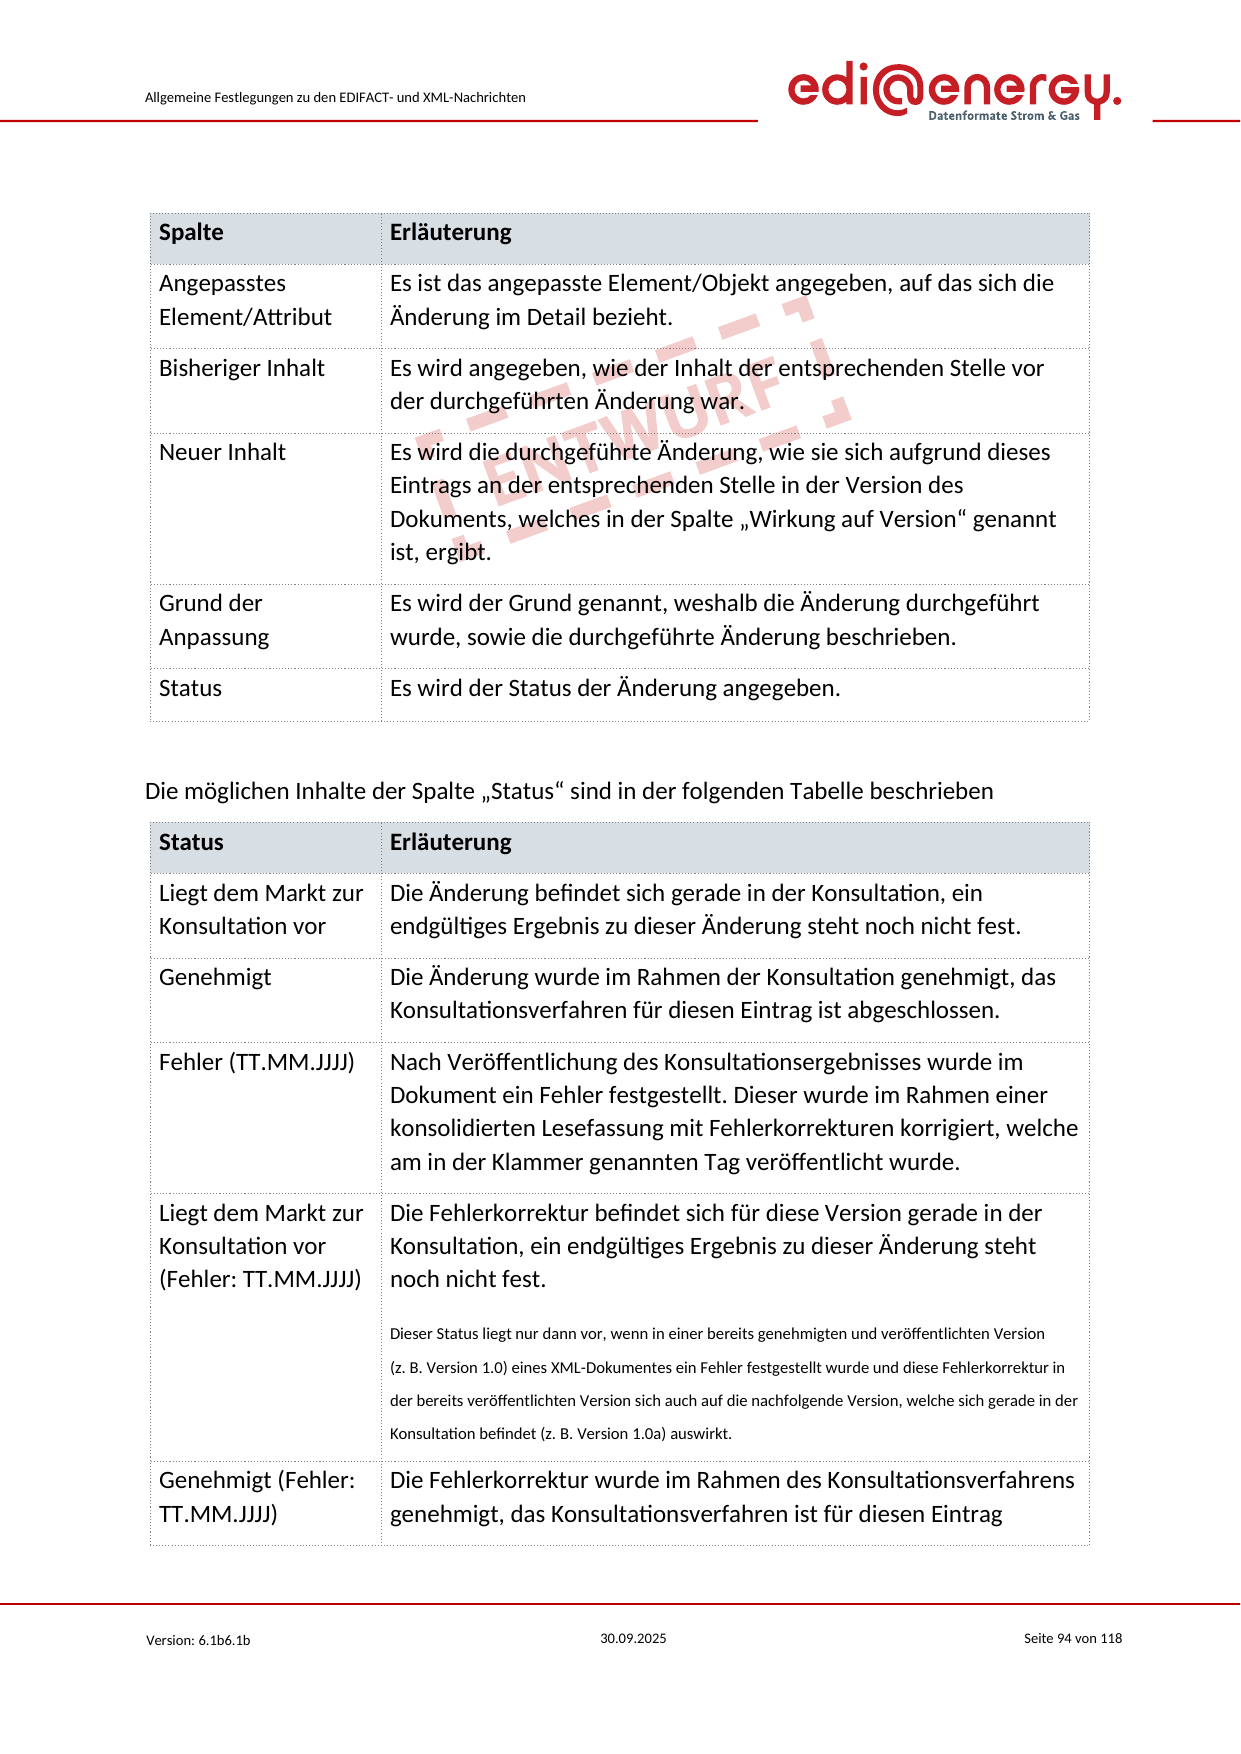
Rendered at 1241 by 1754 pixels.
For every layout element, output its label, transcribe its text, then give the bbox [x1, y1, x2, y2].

table_cell Liegt dem Markt zur Konsultation vor [150, 873, 381, 957]
table_cell Nach Veröffentlichung des Konsultationsergebnisses wurde im Dokument ein Fehler festgestellt. Dieser wurde im Rahmen einer konsolidierten Lesefassung mit Fehlerkorrekturen korrigiert, welche am in der Klammer genannten Tag veröffentlicht wurde. [381, 1042, 1090, 1193]
table_cell Genehmigt (Fehler: TT.MM.JJJJ) [150, 1461, 381, 1545]
table_header Spalte [150, 213, 381, 264]
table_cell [381, 1461, 1090, 1545]
table_cell Es wird der Grund genannt, weshalb die Änderung durchgeführt wurde, sowie die durchgeführte Änderung beschrieben. [381, 584, 1090, 668]
table_cell Angepasstes Element/Attribut [150, 264, 381, 348]
table_cell Es wird angegeben, wie der Inhalt der entsprechenden Stelle vor der durchgeführten Änderung war. [381, 348, 1090, 432]
table_cell Die Änderung wurde im Rahmen der Konsultation genehmigt, das Konsultationsverfahren für diesen Eintrag ist abgeschlossen. [381, 958, 1090, 1042]
table_cell Es wird die durchgeführte Änderung, wie sie sich aufgrund dieses Eintrags an der entsprechenden Stelle in der Version des Dokuments, welches in der Spalte „Wirkung auf Version“ genannt ist, ergibt. [381, 433, 1090, 583]
table_cell Liegt dem Markt zur Konsultation vor (Fehler: TT.MM.JJJJ) [150, 1193, 381, 1461]
table_header Erläuterung [381, 213, 1090, 264]
table_header Status [150, 822, 381, 873]
table_cell Es wird der Status der Änderung angegeben. [381, 668, 1090, 721]
table_cell Neuer Inhalt [150, 433, 381, 583]
table_cell Die Fehlerkorrektur befindet sich für diese Version gerade in der Konsultation, ein endgültiges Ergebnis zu dieser Änderung steht noch nicht fest. Dieser Status liegt nur dann vor, wenn in einer bereits genehmigten und veröffentlichten Version (z. B. Version 1.0) eines XML-Dokumentes ein Fehler festgestellt wurde und diese Fehlerkorrektur in der bereits veröffentlichten Version sich auch auf die nachfolgende Version, welche sich gerade in der Konsultation befindet (z. B. Version 1.0a) auswirkt. [381, 1193, 1090, 1461]
table_cell Grund der Anpassung [150, 584, 381, 668]
table_cell Status [150, 668, 381, 721]
text Die möglichen Inhalte der Spalte „Status“ sind in der folgenden Tabelle beschrieben [145, 772, 1122, 805]
table_header Erläuterung [381, 822, 1090, 873]
table_cell Fehler (TT.MM.JJJJ) [150, 1042, 381, 1193]
table_cell Bisheriger Inhalt [150, 348, 381, 432]
table_cell Die Änderung befindet sich gerade in der Konsultation, ein endgültiges Ergebnis zu dieser Änderung steht noch nicht fest. [381, 873, 1090, 957]
table_cell Es ist das angepasste Element/Objekt angegeben, auf das sich die Änderung im Detail bezieht. [381, 264, 1090, 348]
table_cell Genehmigt [150, 958, 381, 1042]
